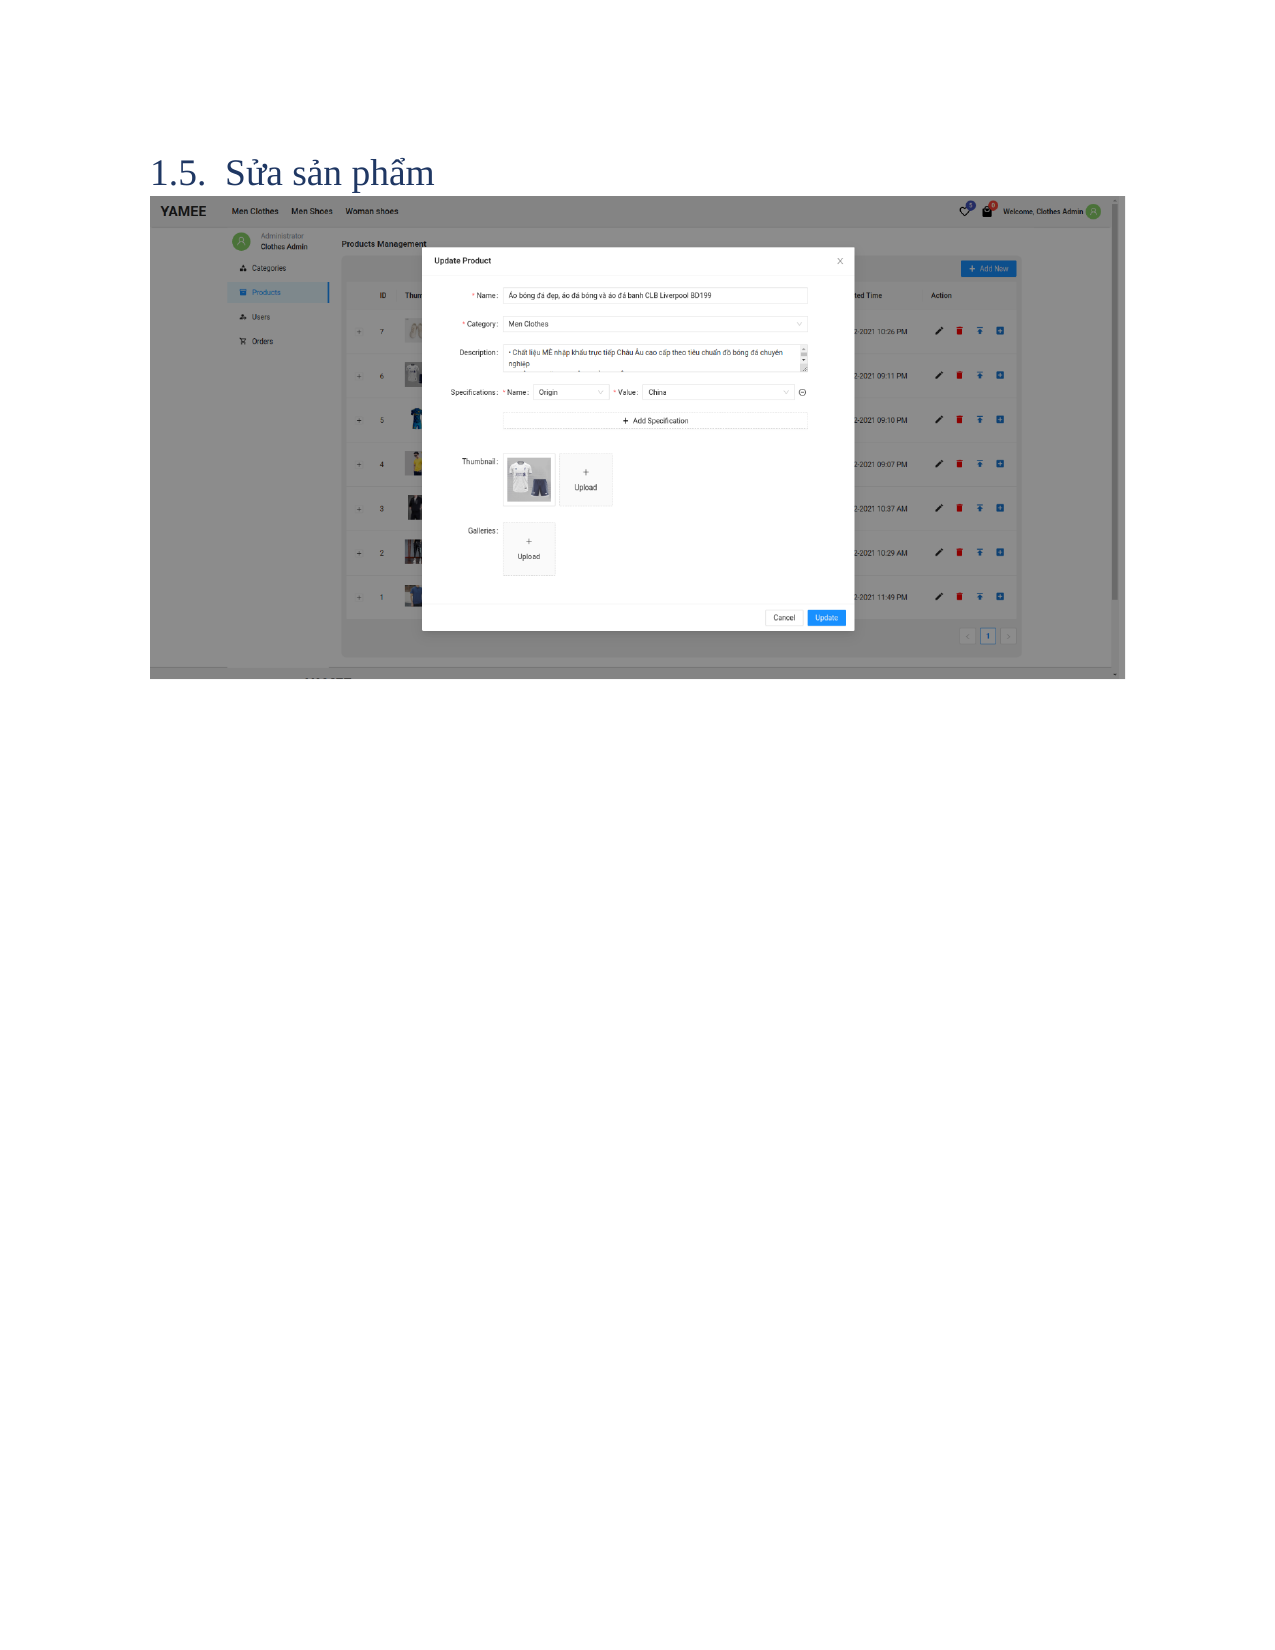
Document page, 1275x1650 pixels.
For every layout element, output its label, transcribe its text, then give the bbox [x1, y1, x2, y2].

picture [150, 196, 1125, 765]
subtitle Sửa sản phẩm [150, 150, 1125, 193]
